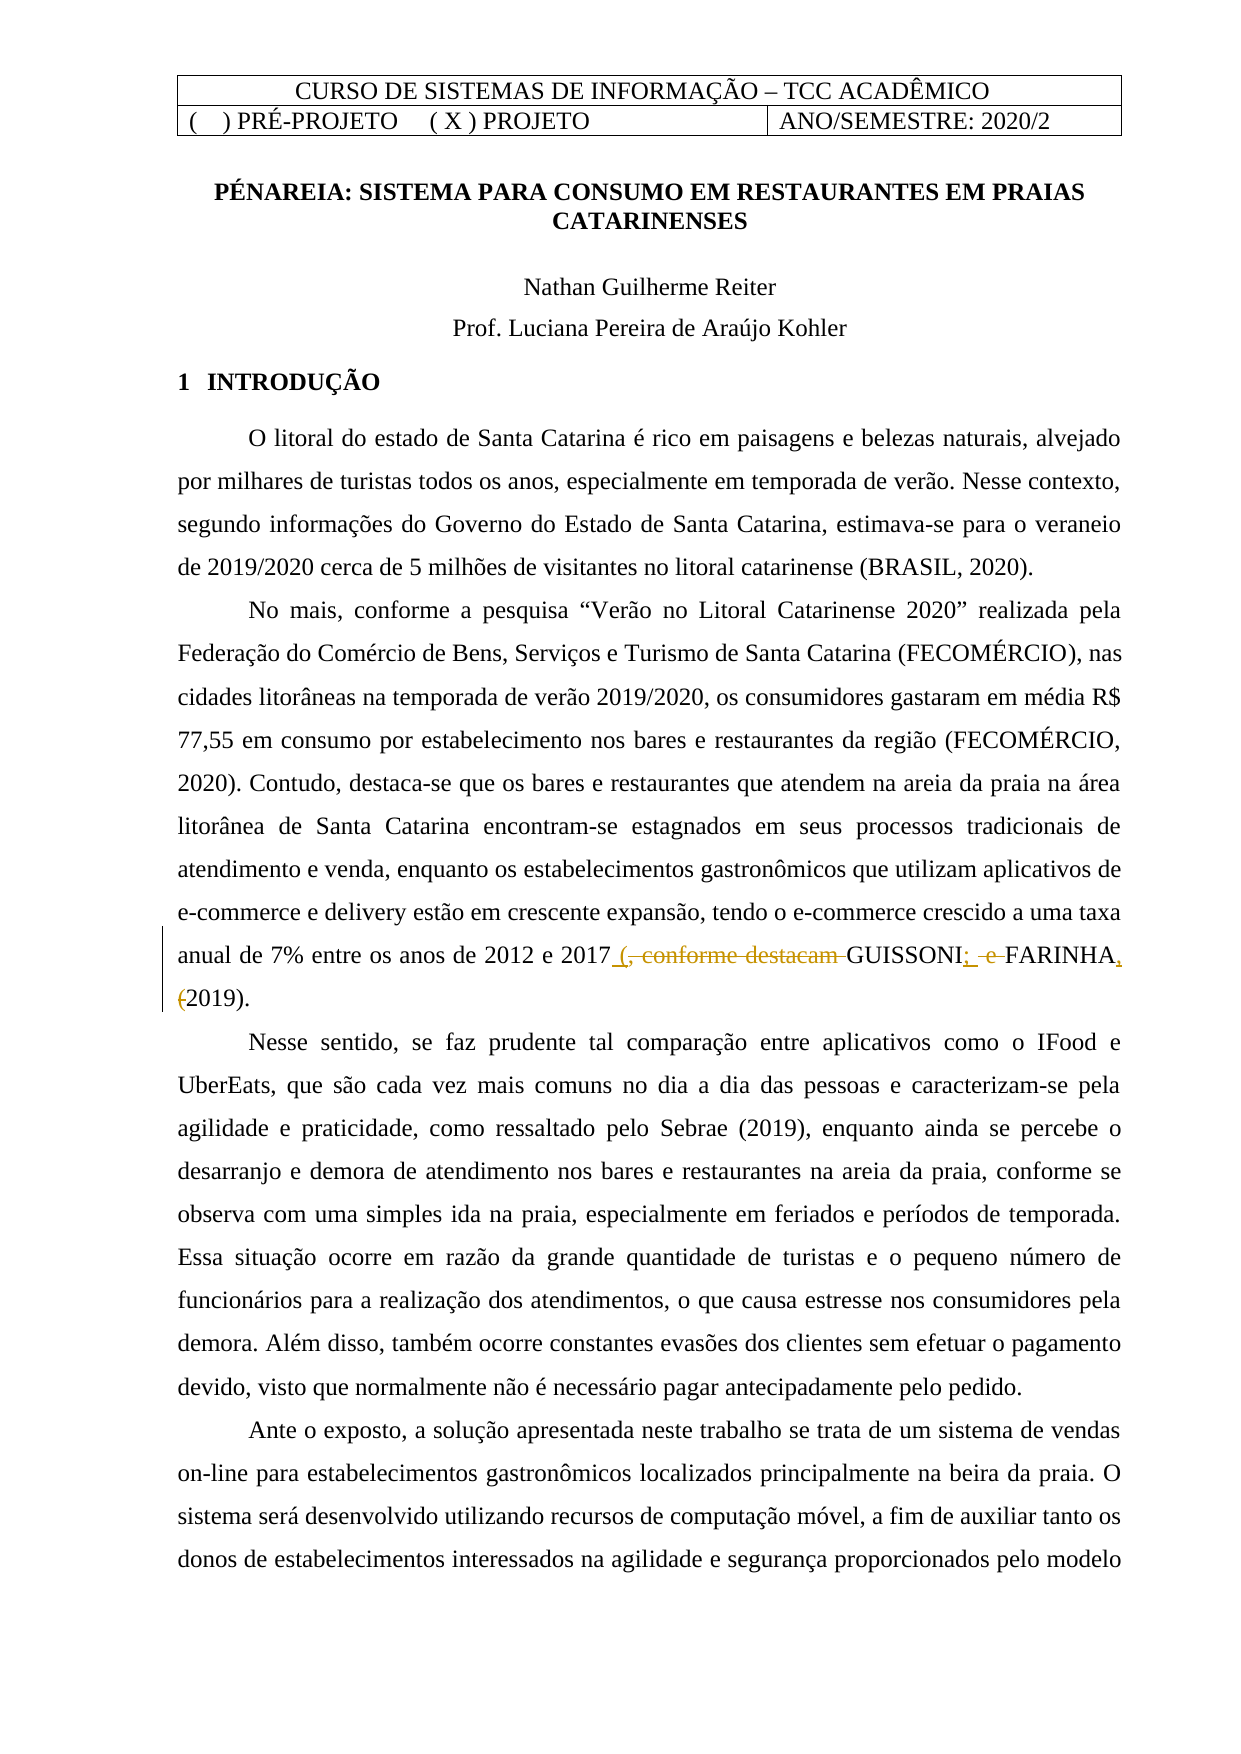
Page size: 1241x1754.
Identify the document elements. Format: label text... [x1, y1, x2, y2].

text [177, 1415, 1122, 1573]
text No mais, conforme a pesquisa “Verão no Litoral Catarinense 2020” realizada pela Federação do Comércio de Bens, Serviços e Turismo de Santa Catarina (FECOMÉRCIO), nas cidades litorâneas na temporada de verão 2019/2020, os consumidores gastaram em média R$ 77,55 em consumo por estabelecimento nos bares e restaurantes da região (FECOMÉRCIO, 2020). Contudo, destaca-se que os bares e restaurantes que atendem na areia da praia na área litorânea de Santa Catarina encontram-se estagnados em seus processos tradicionais de atendimento e venda, enquanto os estabelecimentos gastronômicos que utilizam aplicativos de e-commerce e delivery estão em crescente expansão, tendo o e-commerce crescido a uma taxa anual de 7% entre os anos de 2012 e 2017GUISSONIFARINHA2019). [177, 595, 1122, 1012]
text PÉNAREIA: sistema para consumo em restaurantes em praias CATARINENSES [177, 177, 1122, 235]
text O litoral do estado de Santa Catarina é rico em paisagens e belezas naturais, alvejado por milhares de turistas todos os anos, especialmente em temporada de verão. Nesse contexto, segundo informações do Governo do Estado de Santa Catarina, estimava-se para o veraneio de 2019/2020 cerca de 5 milhões de visitantes no litoral catarinense (BRASIL, 2020). [177, 423, 1122, 581]
text Prof. Luciana Pereira de Araújo Kohler [177, 313, 1122, 342]
text Nesse sentido, se faz prudente tal comparação entre aplicativos como o IFood e UberEats, que são cada vez mais comuns no dia a dia das pessoas e caracterizam-se pela agilidade e praticidade, como ressaltado pelo Sebrae (2019), enquanto ainda se percebe o desarranjo e demora de atendimento nos bares e restaurantes na areia da praia, conforme se observa com uma simples ida na praia, especialmente em feriados e períodos de temporada. Essa situação ocorre em razão da grande quantidade de turistas e o pequeno número de funcionários para a realização dos atendimentos, o que causa estresse nos consumidores pela demora. Além disso, também ocorre constantes evasões dos clientes sem efetuar o pagamento devido, visto que normalmente não é necessário pagar antecipadamente pelo pedido. [177, 1027, 1122, 1400]
subtitle Introdução [177, 367, 1122, 396]
text Nathan Guilherme Reiter [177, 272, 1122, 301]
